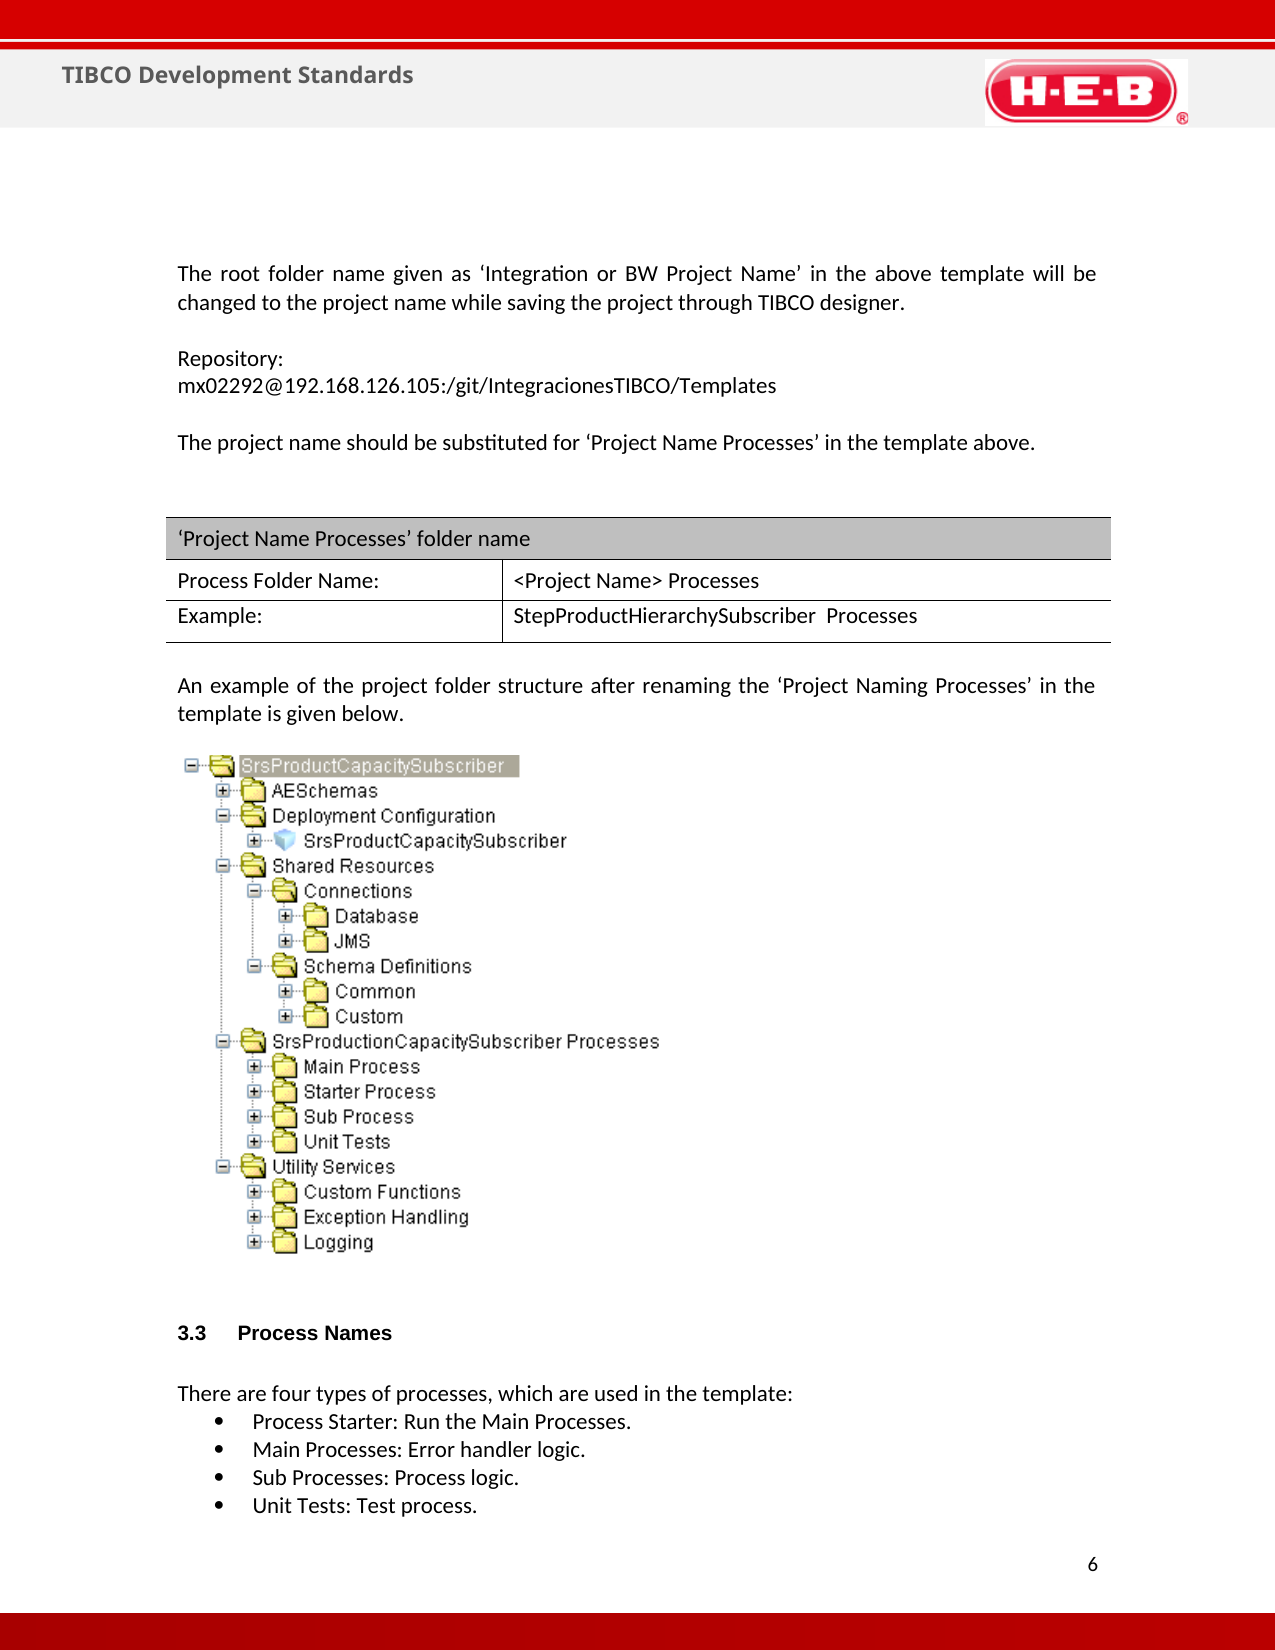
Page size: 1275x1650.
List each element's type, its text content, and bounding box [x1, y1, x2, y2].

text There are four types of processes, which are used in the template: [177, 1379, 1098, 1407]
list Process Starter: Run the Main Processes. [215, 1407, 1098, 1436]
text mx02292@192.168.126.105:/git/IntegracionesTIBCO/Templates [177, 372, 1098, 400]
subtitle Process Names [177, 1320, 1098, 1345]
table_cell Example: [166, 601, 502, 642]
text The project name should be substituted for ‘Project Name Processes’ in the template above. [177, 428, 1098, 456]
table_cell StepProductHierarchySubscriber Processes [503, 601, 1111, 642]
list Unit Tests: Test process. [215, 1492, 1098, 1519]
text An example of the project folder structure after renaming the ‘Project Naming Processes’ in the template is given below. [177, 671, 1098, 727]
table_cell <Project Name> Processes [503, 560, 1111, 600]
table_cell Process Folder Name: [166, 560, 502, 600]
text The root folder name given as ‘Integration or BW Project Name’ in the above template will be changed to the project name while saving the project through TIBCO designer. [177, 259, 1098, 316]
table_header ‘Project Name Processes’ folder name [166, 518, 1111, 559]
list Main Processes: Error handler logic. [215, 1436, 1098, 1463]
picture [985, 59, 1189, 126]
text Repository: [177, 344, 1098, 372]
list Sub Processes: Process logic. [215, 1463, 1098, 1492]
picture [177, 755, 684, 1268]
